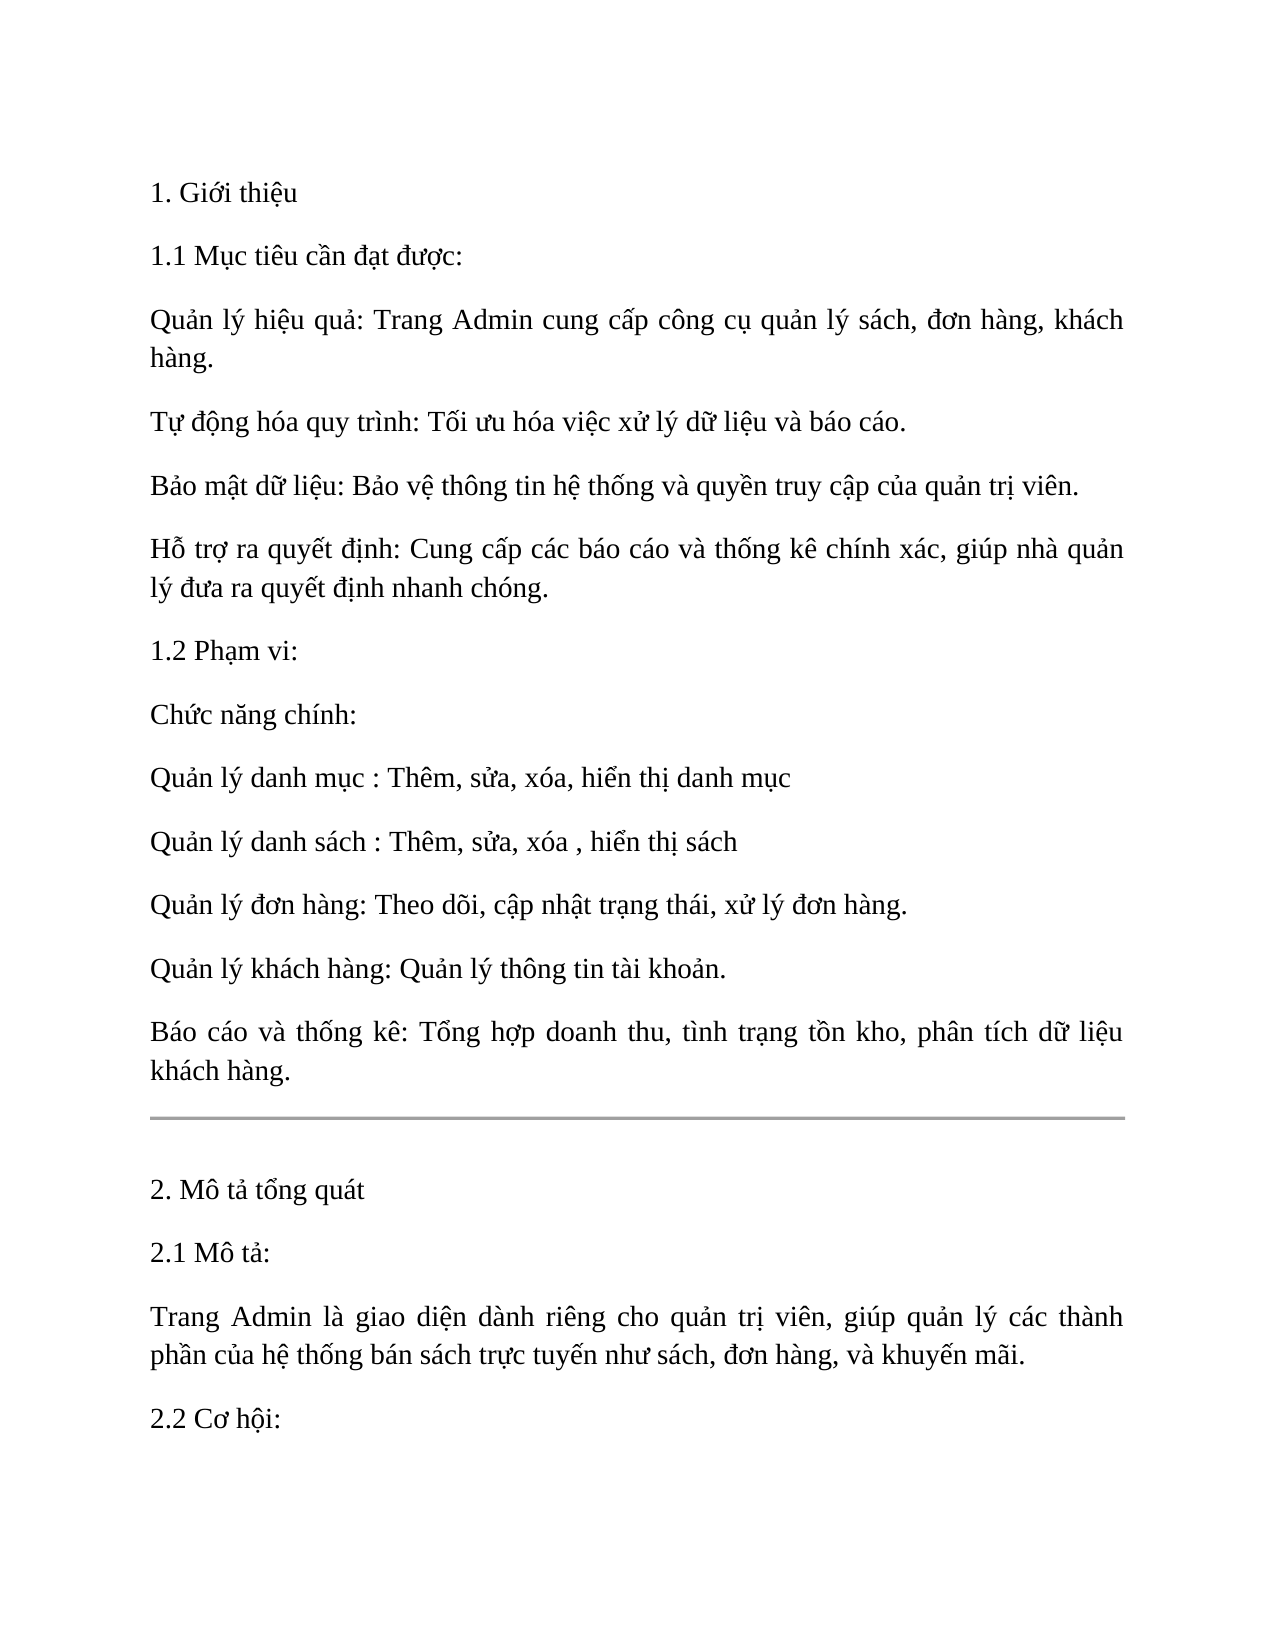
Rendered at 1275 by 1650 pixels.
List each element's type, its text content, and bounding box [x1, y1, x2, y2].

text 1.1 Mục tiêu cần đạt được: [150, 238, 1125, 272]
text 1. Giới thiệu [150, 175, 1125, 208]
text Báo cáo và thống kê: Tổng hợp doanh thu, tình trạng tồn kho, phân tích dữ liệu khách hàng. [150, 1014, 1125, 1087]
text Bảo mật dữ liệu: Bảo vệ thông tin hệ thống và quyền truy cập của quản trị viên. [150, 468, 1125, 501]
text Quản lý đơn hàng: Theo dõi, cập nhật trạng thái, xử lý đơn hàng. [150, 887, 1125, 921]
text Chức năng chính: [150, 697, 1125, 730]
text 2. Mô tả tổng quát [150, 1172, 1125, 1205]
text Hỗ trợ ra quyết định: Cung cấp các báo cáo và thống kê chính xác, giúp nhà quản lý đưa ra quyết định nhanh chóng. [150, 531, 1125, 603]
text Trang Admin là giao diện dành riêng cho quản trị viên, giúp quản lý các thành phần của hệ thống bán sách trực tuyến như sách, đơn hàng, và khuyến mãi. [150, 1299, 1125, 1371]
text Quản lý danh sách : Thêm, sửa, xóa , hiển thị sách [150, 824, 1125, 857]
text Tự động hóa quy trình: Tối ưu hóa việc xử lý dữ liệu và báo cáo. [150, 404, 1125, 438]
text Quản lý hiệu quả: Trang Admin cung cấp công cụ quản lý sách, đơn hàng, khách hàng. [150, 302, 1125, 374]
text 2.1 Mô tả: [150, 1235, 1125, 1269]
text Quản lý khách hàng: Quản lý thông tin tài khoản. [150, 951, 1125, 984]
text Quản lý danh mục : Thêm, sửa, xóa, hiển thị danh mục [150, 760, 1125, 794]
text 1.2 Phạm vi: [150, 633, 1125, 667]
text 2.2 Cơ hội: [150, 1401, 1125, 1434]
